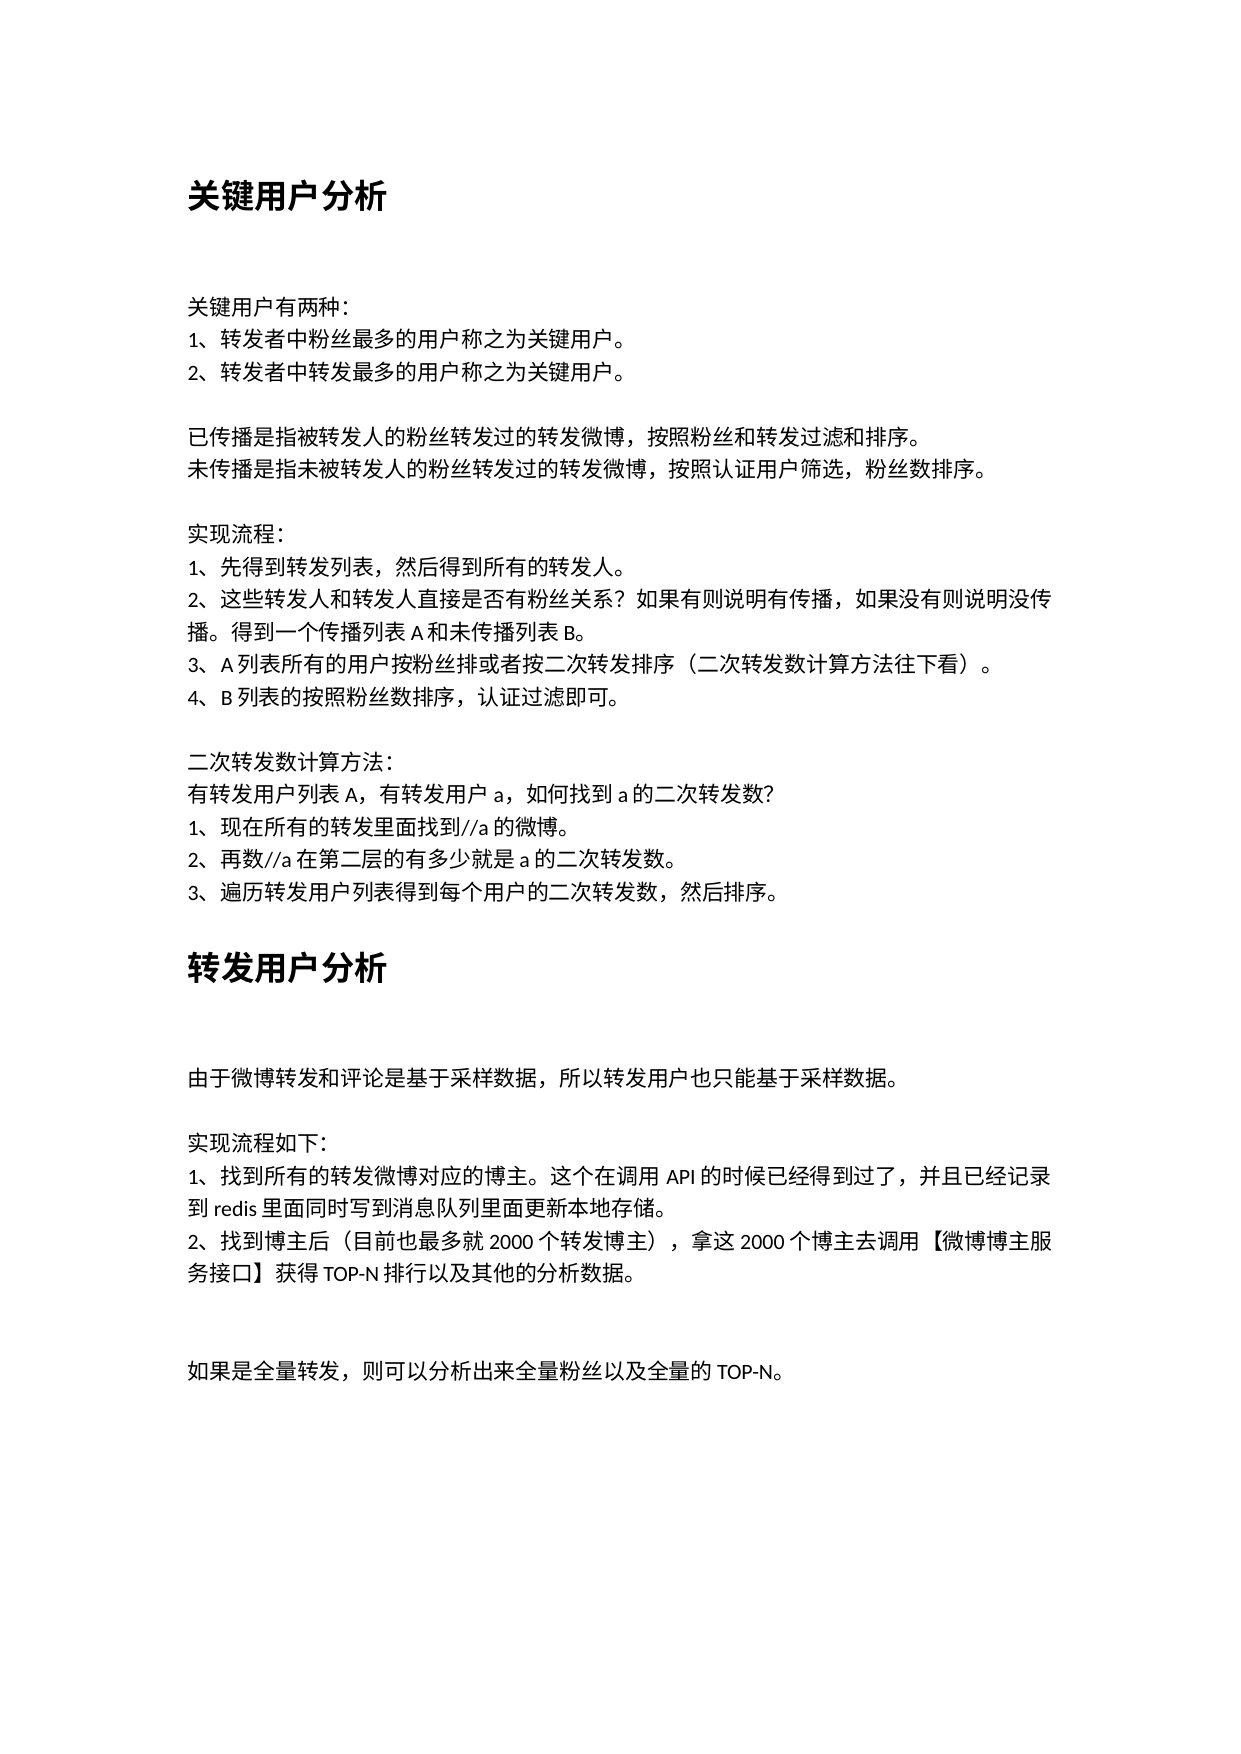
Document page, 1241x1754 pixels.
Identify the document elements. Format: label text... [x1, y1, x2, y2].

text 未传播是指未被转发人的粉丝转发过的转发微博，按照认证用户筛选，粉丝数排序。 [187, 452, 1053, 484]
text 4、B列表的按照粉丝数排序，认证过滤即可。 [187, 679, 1053, 712]
text 2、这些转发人和转发人直接是否有粉丝关系？如果有则说明有传播，如果没有则说明没传播。得到一个传播列表A和未传播列表B。 [187, 582, 1053, 647]
text 3、A列表所有的用户按粉丝排或者按二次转发排序（二次转发数计算方法往下看）。 [187, 647, 1053, 679]
text 1、先得到转发列表，然后得到所有的转发人。 [187, 549, 1053, 582]
text 有转发用户列表A，有转发用户a，如何找到a的二次转发数？ [187, 777, 1053, 809]
text 1、找到所有的转发微博对应的博主。这个在调用API的时候已经得到过了，并且已经记录到redis里面同时写到消息队列里面更新本地存储。 [187, 1158, 1053, 1223]
text 如果是全量转发，则可以分析出来全量粉丝以及全量的TOP-N。 [187, 1353, 1053, 1386]
text 2、转发者中转发最多的用户称之为关键用户。 [187, 354, 1053, 387]
subtitle 转发用户分析 [187, 934, 1053, 999]
text 已传播是指被转发人的粉丝转发过的转发微博，按照粉丝和转发过滤和排序。 [187, 419, 1053, 452]
text 2、找到博主后（目前也最多就2000个转发博主），拿这2000个博主去调用【微博博主服务接口】获得TOP-N排行以及其他的分析数据。 [187, 1223, 1053, 1288]
text 1、转发者中粉丝最多的用户称之为关键用户。 [187, 322, 1053, 354]
text 1、现在所有的转发里面找到//a的微博。 [187, 809, 1053, 842]
text 3、遍历转发用户列表得到每个用户的二次转发数，然后排序。 [187, 874, 1053, 907]
text 由于微博转发和评论是基于采样数据，所以转发用户也只能基于采样数据。 [187, 1061, 1053, 1093]
text 2、再数//a在第二层的有多少就是a的二次转发数。 [187, 842, 1053, 874]
text 实现流程如下： [187, 1126, 1053, 1158]
text 实现流程： [187, 517, 1053, 549]
text 二次转发数计算方法： [187, 744, 1053, 777]
subtitle 关键用户分析 [187, 162, 1053, 227]
text 关键用户有两种： [187, 289, 1053, 322]
